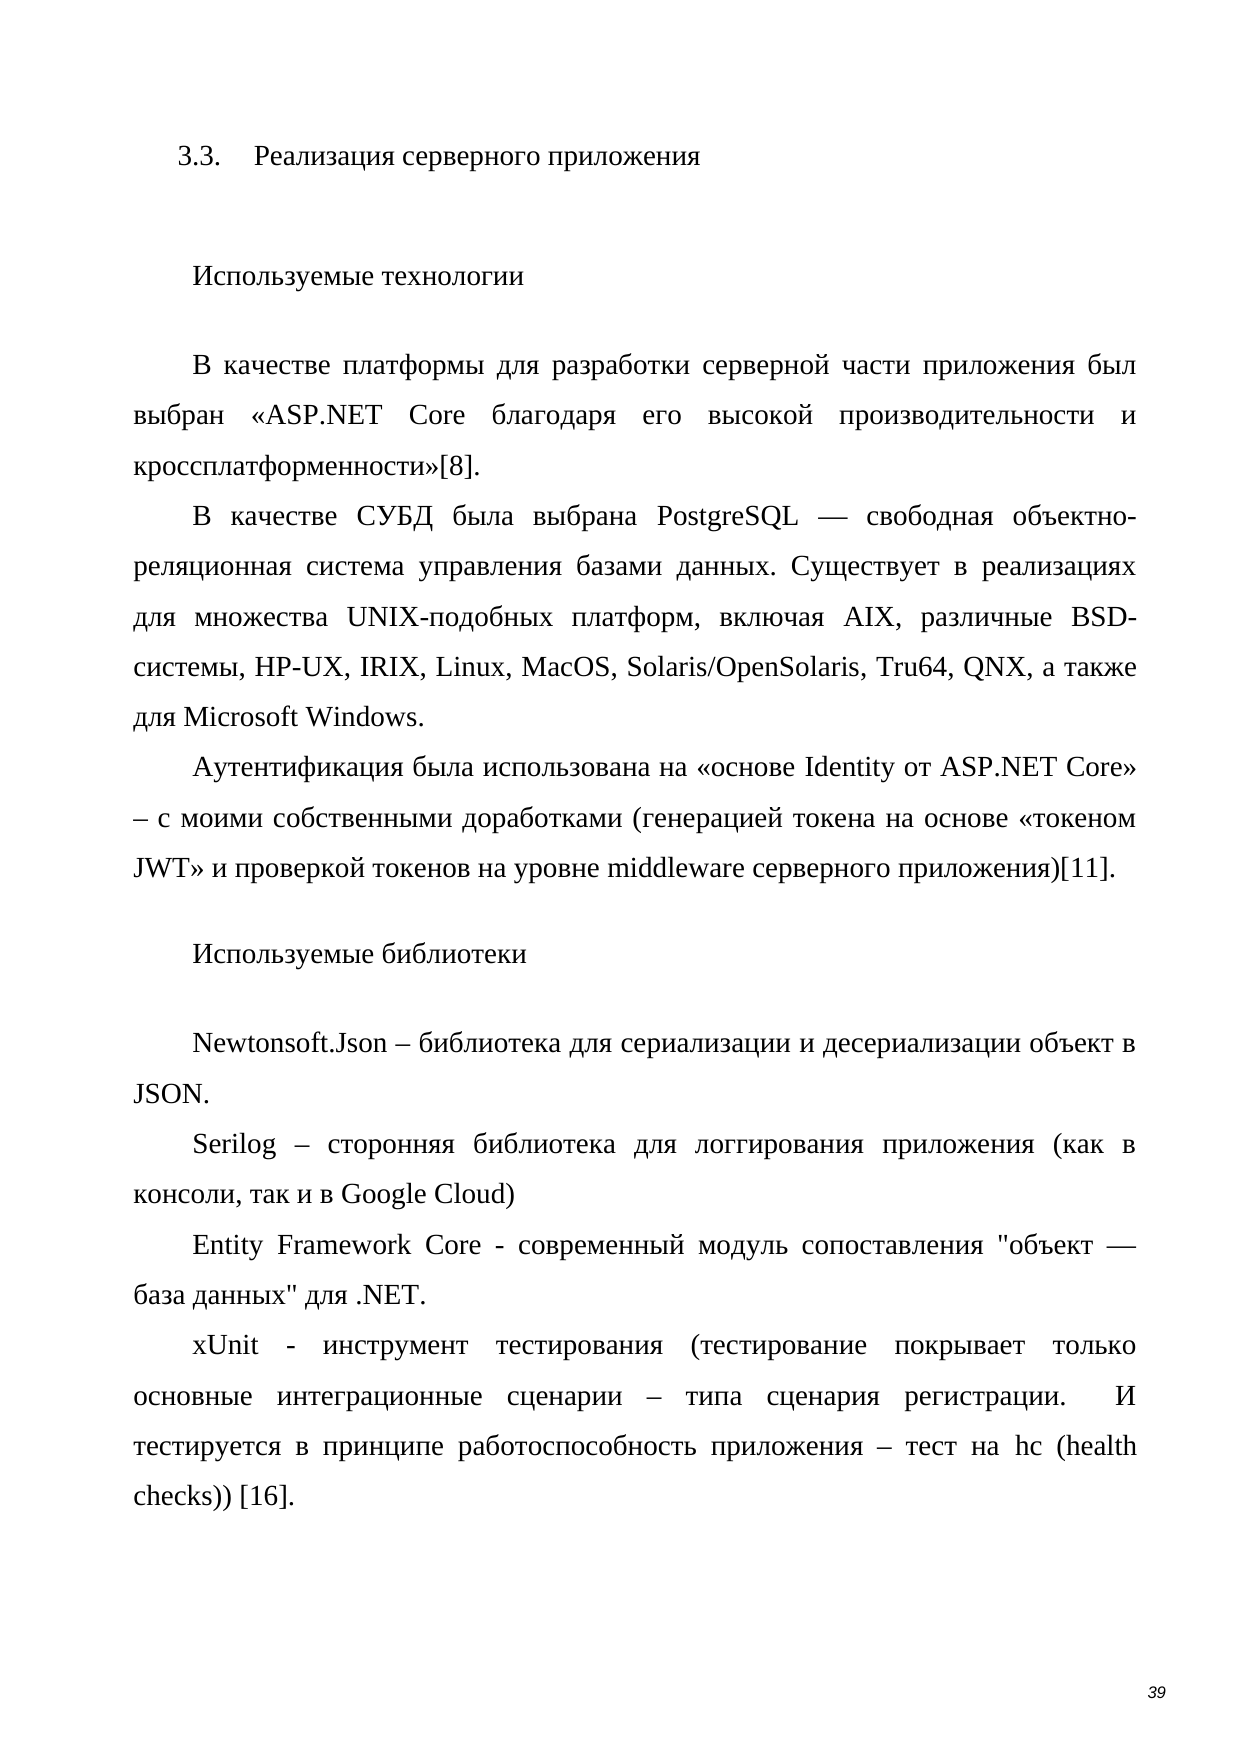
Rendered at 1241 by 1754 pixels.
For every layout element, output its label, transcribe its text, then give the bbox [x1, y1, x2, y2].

text В качестве СУБД была выбрана PostgreSQL — свободная объектно-реляционная система управления базами данных. Существует в реализациях для множества UNIX-подобных платформ, включая AIX, различные BSD-системы, HP-UX, IRIX, Linux, MacOS, Solaris/OpenSolaris, Tru64, QNX, а также для Microsoft Windows. [133, 498, 1137, 733]
text Аутентификация была использована на «основе Identity от ASP.NET Core» – с моими собственными доработками (генерацией токена на основе «токеном JWT» и проверкой токенов на уровне middleware серверного приложения)[11]. [133, 749, 1137, 884]
list Используемые технологии [118, 258, 1137, 292]
text Serilog – сторонняя библиотека для логгирования приложения (как в консоли, так и в Google Cloud) [133, 1126, 1137, 1210]
text В качестве платформы для разработки серверной части приложения был выбран «ASP.NET Core благодаря его высокой производительности и кроссплатформенности»[8]. [133, 347, 1137, 481]
list Реализация серверного приложения [103, 138, 1137, 172]
list Используемые библиотеки [118, 937, 1137, 970]
text Newtonsoft.Json – библиотека для сериализации и десериализации объект в JSON. [133, 1026, 1137, 1109]
text Entity Framework Core - современный модуль сопоставления "объект — база данных" для .NET. [133, 1227, 1137, 1311]
text xUnit - инструмент тестирования (тестирование покрывает только основные интеграционные сценарии – типа сценария регистрации. И тестируется в принципе работоспособность приложения – тест на hc (health checks)) [16]. [133, 1327, 1137, 1512]
